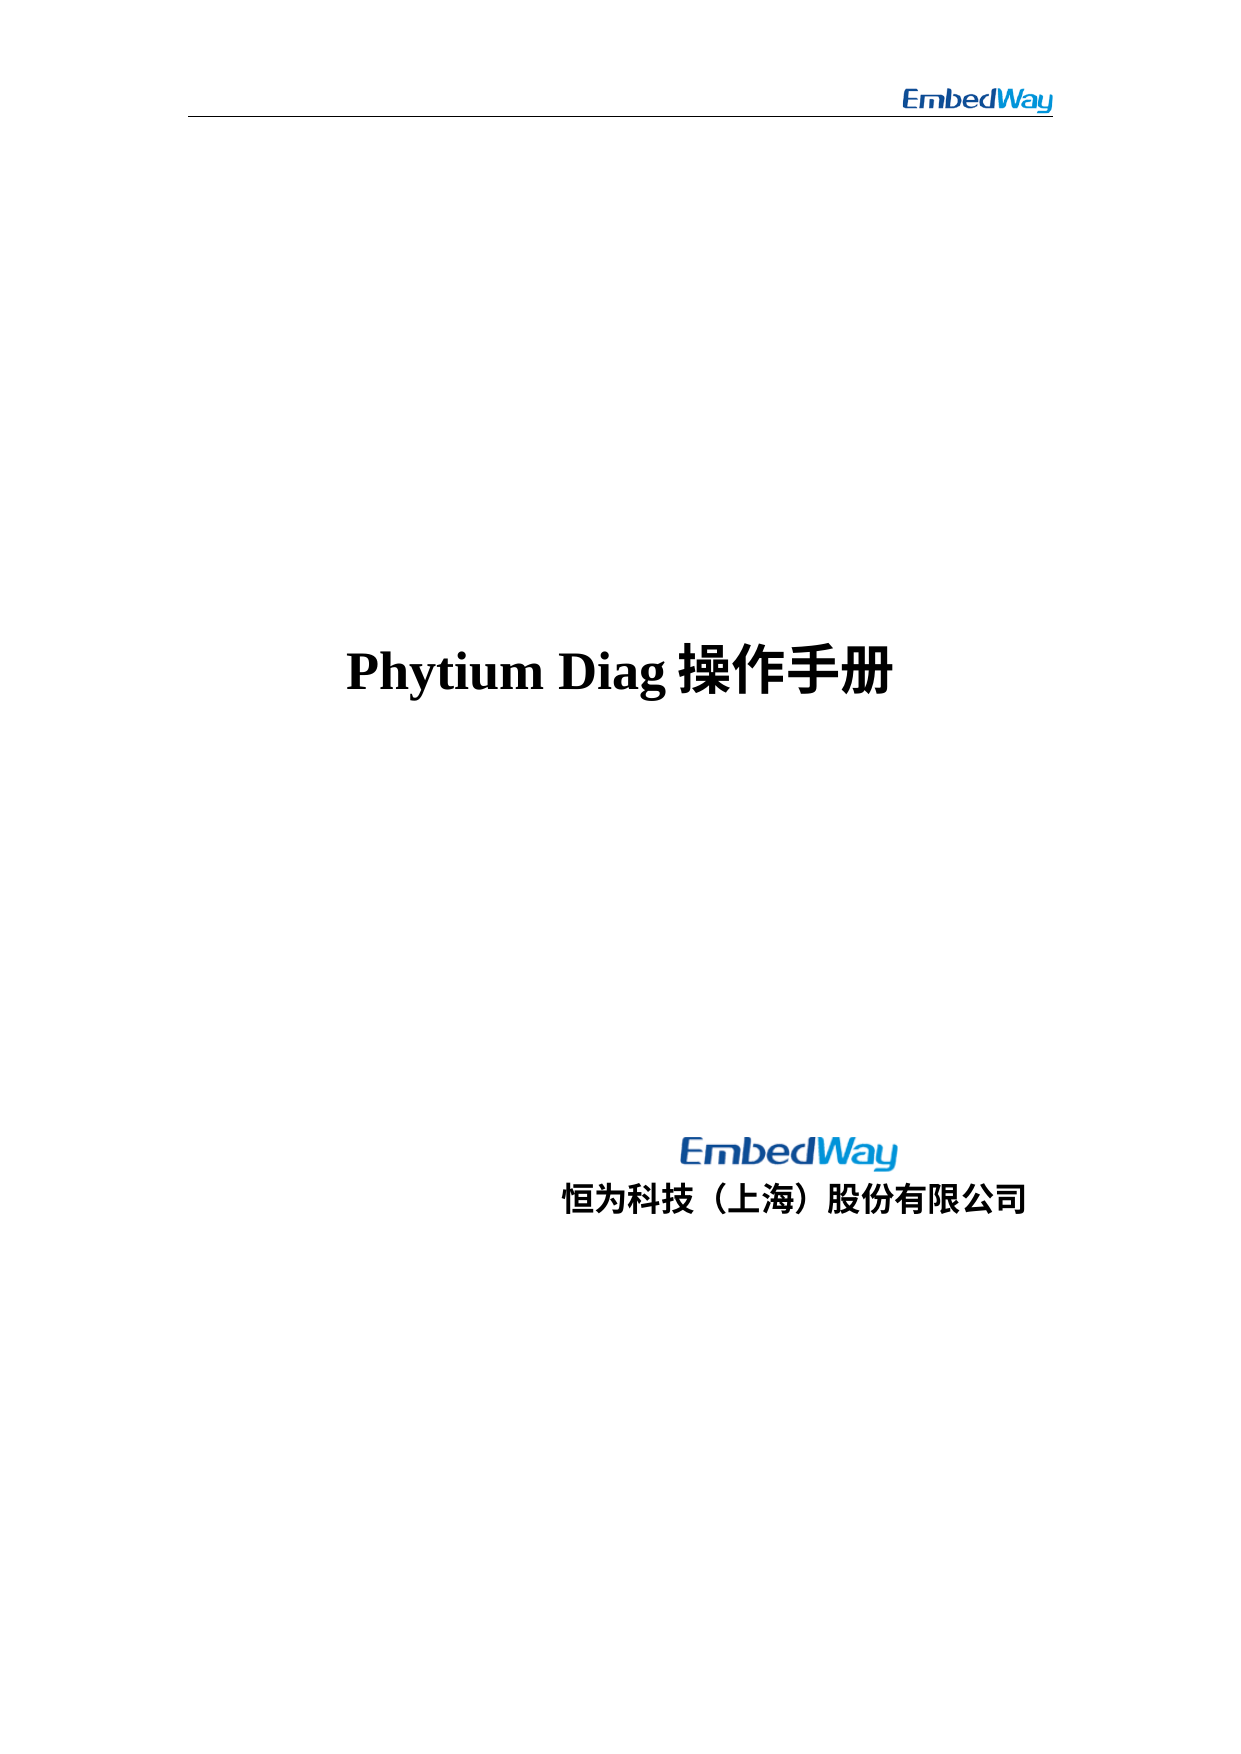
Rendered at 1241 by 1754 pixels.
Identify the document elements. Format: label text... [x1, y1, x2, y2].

text Phytium Diag操作手册 [187, 617, 1053, 714]
picture [1013, 88, 1021, 102]
picture [823, 1137, 832, 1156]
picture [680, 1137, 898, 1173]
picture [1023, 88, 1053, 106]
picture [902, 88, 1047, 114]
picture [840, 1137, 850, 1156]
picture [1001, 88, 1007, 99]
